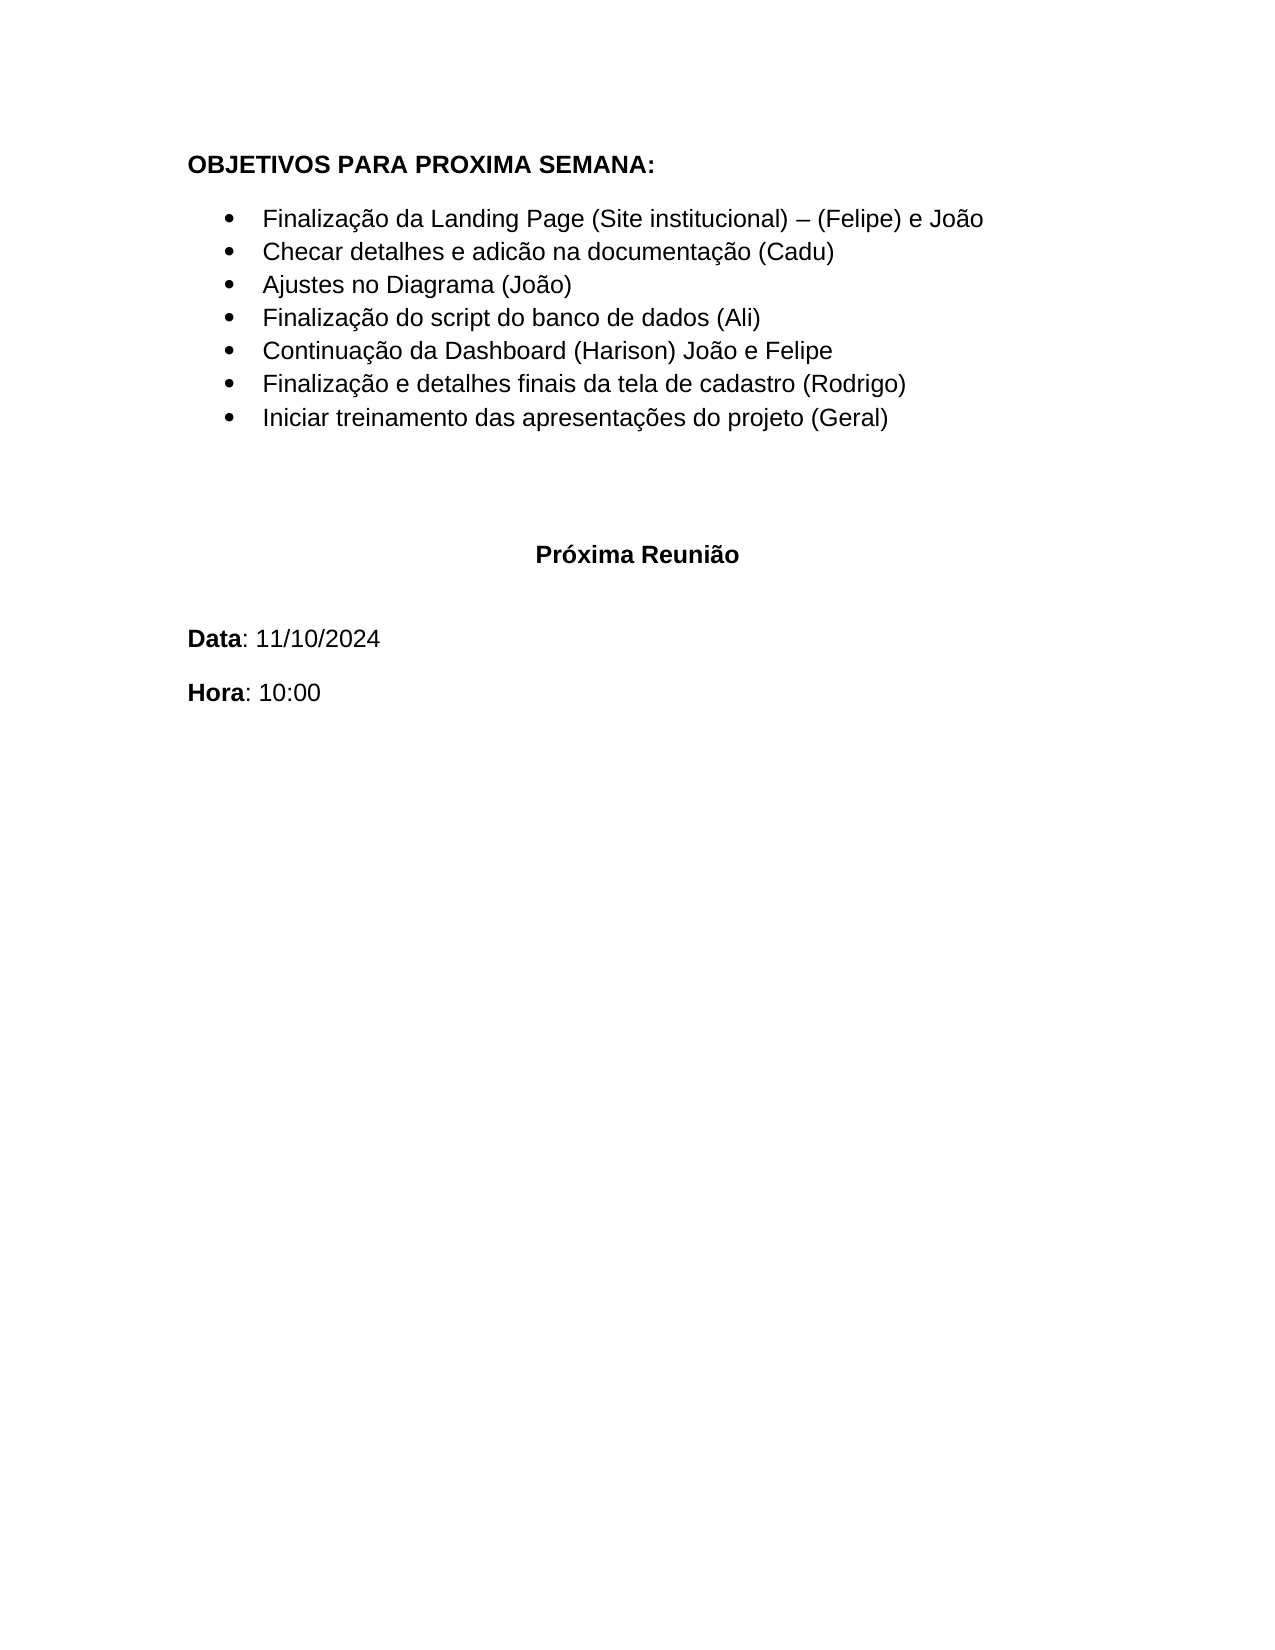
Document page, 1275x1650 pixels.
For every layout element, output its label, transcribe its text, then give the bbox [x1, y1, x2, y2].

list Finalização da Landing Page (Site institucional) – (Felipe) e João [225, 204, 1087, 233]
text Hora: 10:00 [187, 677, 1087, 706]
list Finalização do script do banco de dados (Ali) [225, 303, 1087, 332]
text OBJETIVOS PARA PROXIMA SEMANA: [187, 150, 1087, 179]
subtitle Próxima Reunião [187, 539, 1087, 568]
list Checar detalhes e adicão na documentação (Cadu) [225, 237, 1087, 266]
list Finalização e detalhes finais da tela de cadastro (Rodrigo) [225, 369, 1087, 398]
list Continuação da Dashboard (Harison) João e Felipe [225, 336, 1087, 365]
list Ajustes no Diagrama (João) [225, 270, 1087, 299]
text Data: 11/10/2024 [187, 624, 1087, 652]
list Iniciar treinamento das apresentações do projeto (Geral) [225, 403, 1087, 431]
